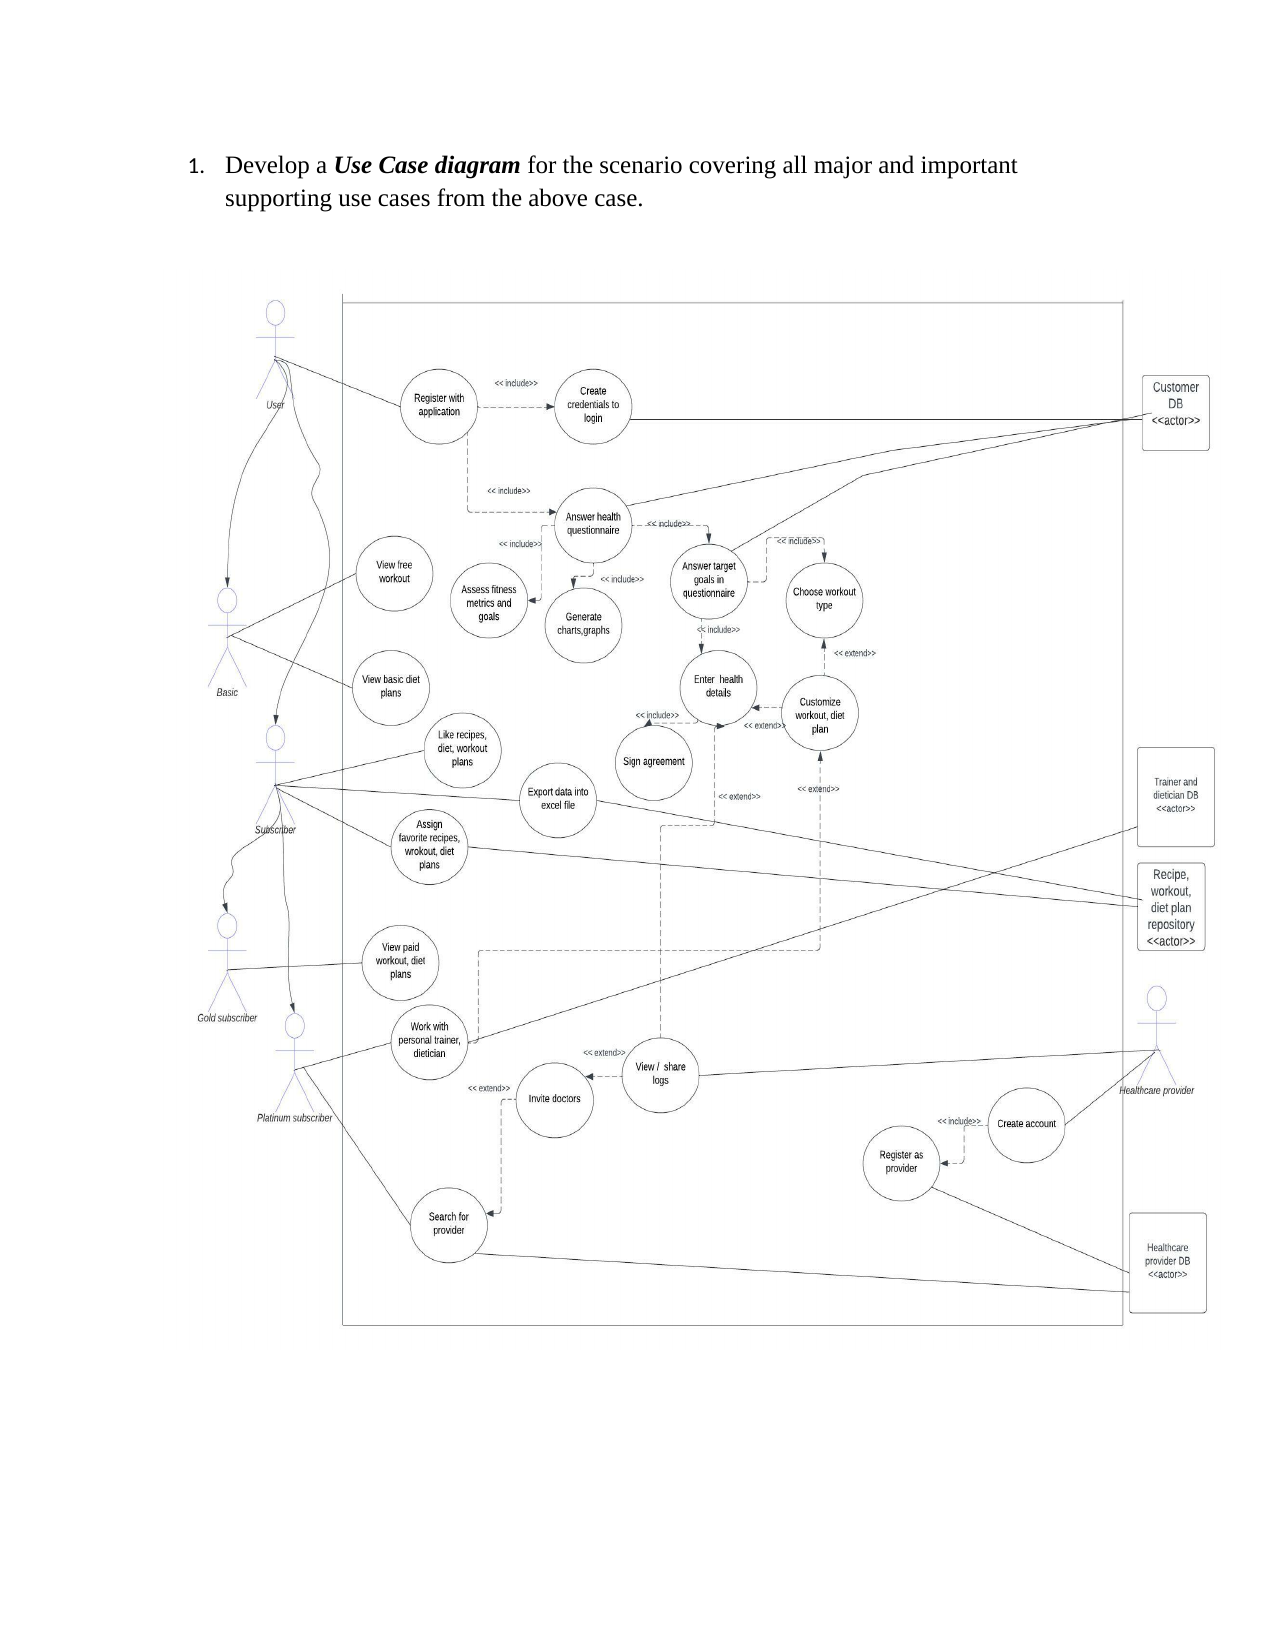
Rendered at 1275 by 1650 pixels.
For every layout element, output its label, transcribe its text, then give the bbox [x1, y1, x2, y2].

picture [150, 269, 1233, 1350]
list Develop a Use Case diagram for the scenario covering all major and important supporting use cases from the above case. [187, 150, 1125, 212]
